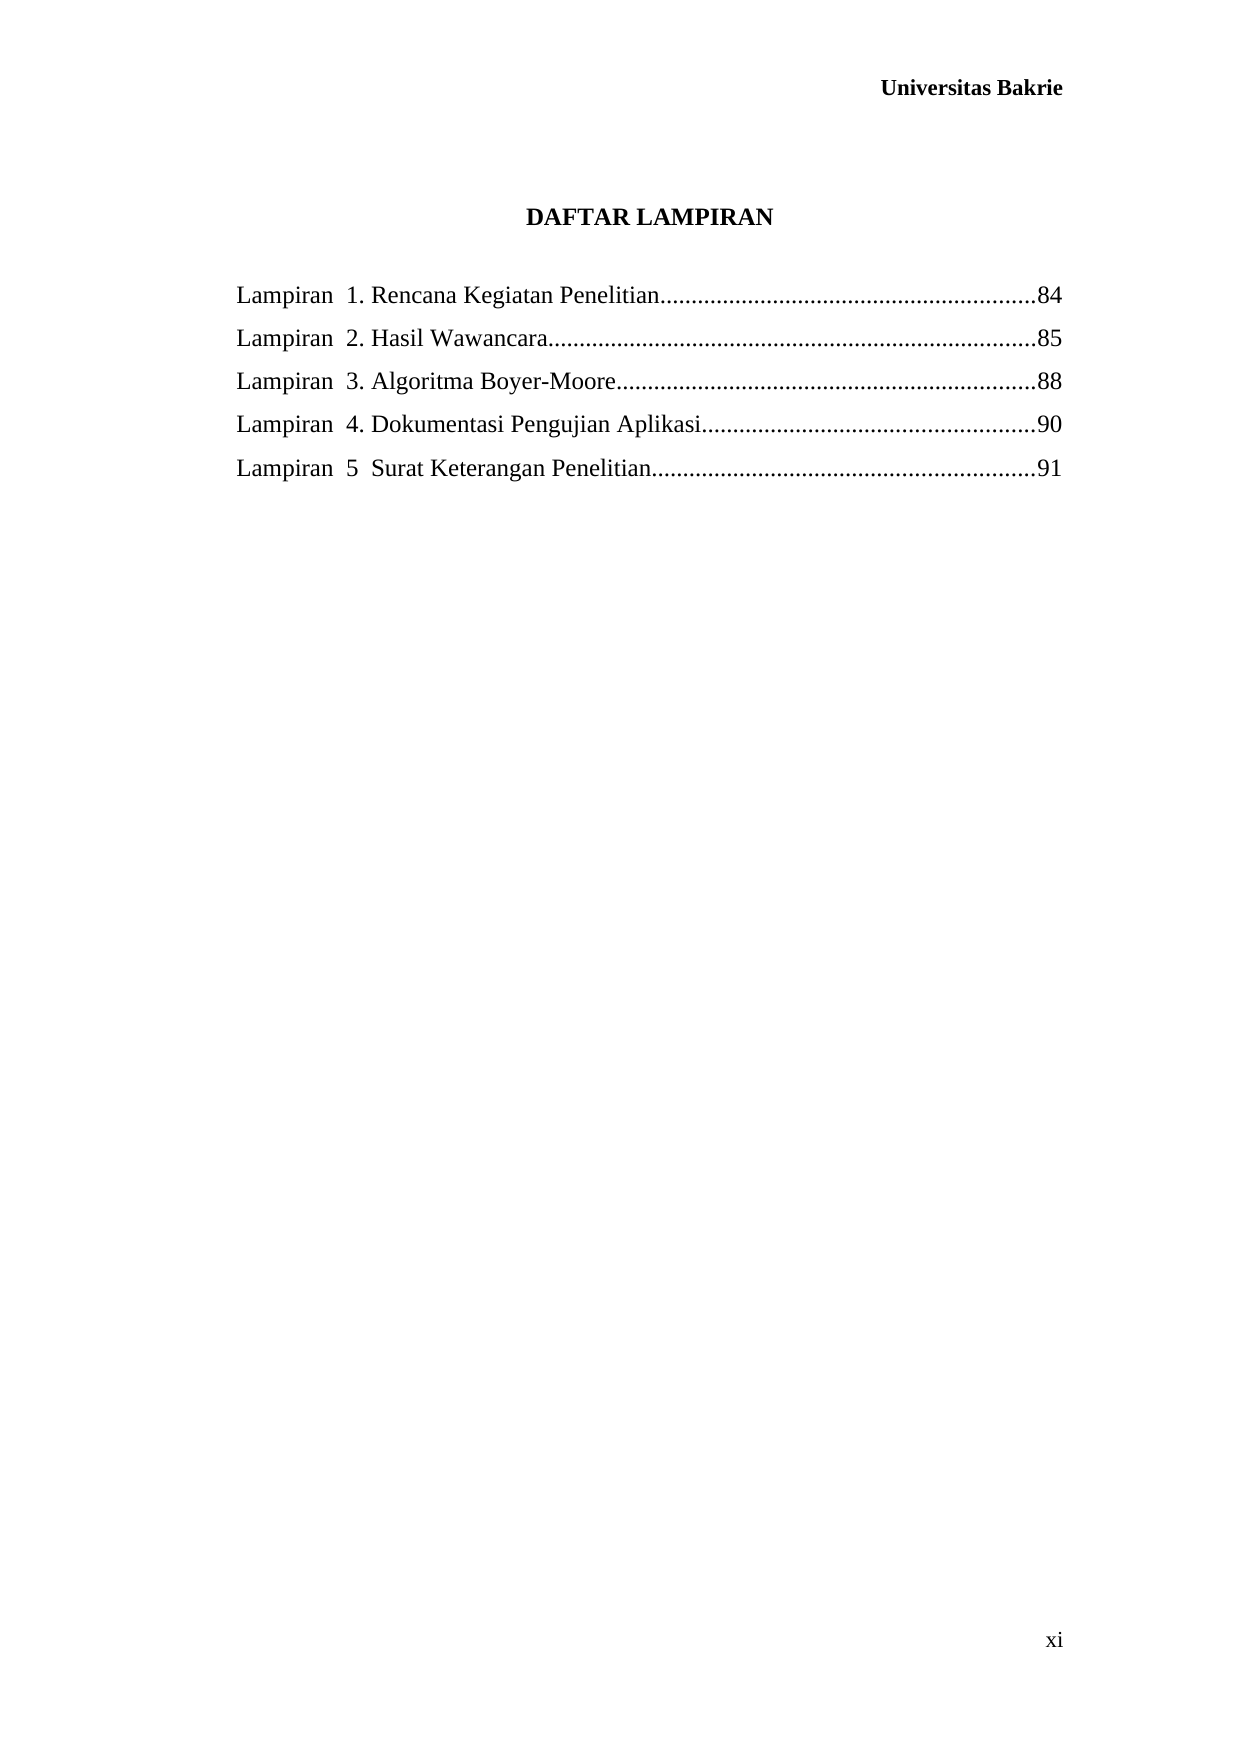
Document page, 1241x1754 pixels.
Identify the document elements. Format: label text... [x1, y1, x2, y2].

text Lampiran 3. Algoritma Boyer-Moore 88 [236, 366, 1063, 395]
text Lampiran 2. Hasil Wawancara 85 [236, 323, 1063, 352]
text Lampiran 4. Dokumentasi Pengujian Aplikasi 90 [236, 409, 1063, 438]
text Lampiran 5 Surat Keterangan Penelitian 91 [236, 453, 1063, 481]
subtitle DAFTAR LAMPIRAN [236, 202, 1063, 231]
text Lampiran 1. Rencana Kegiatan Penelitian 84 [236, 280, 1063, 309]
